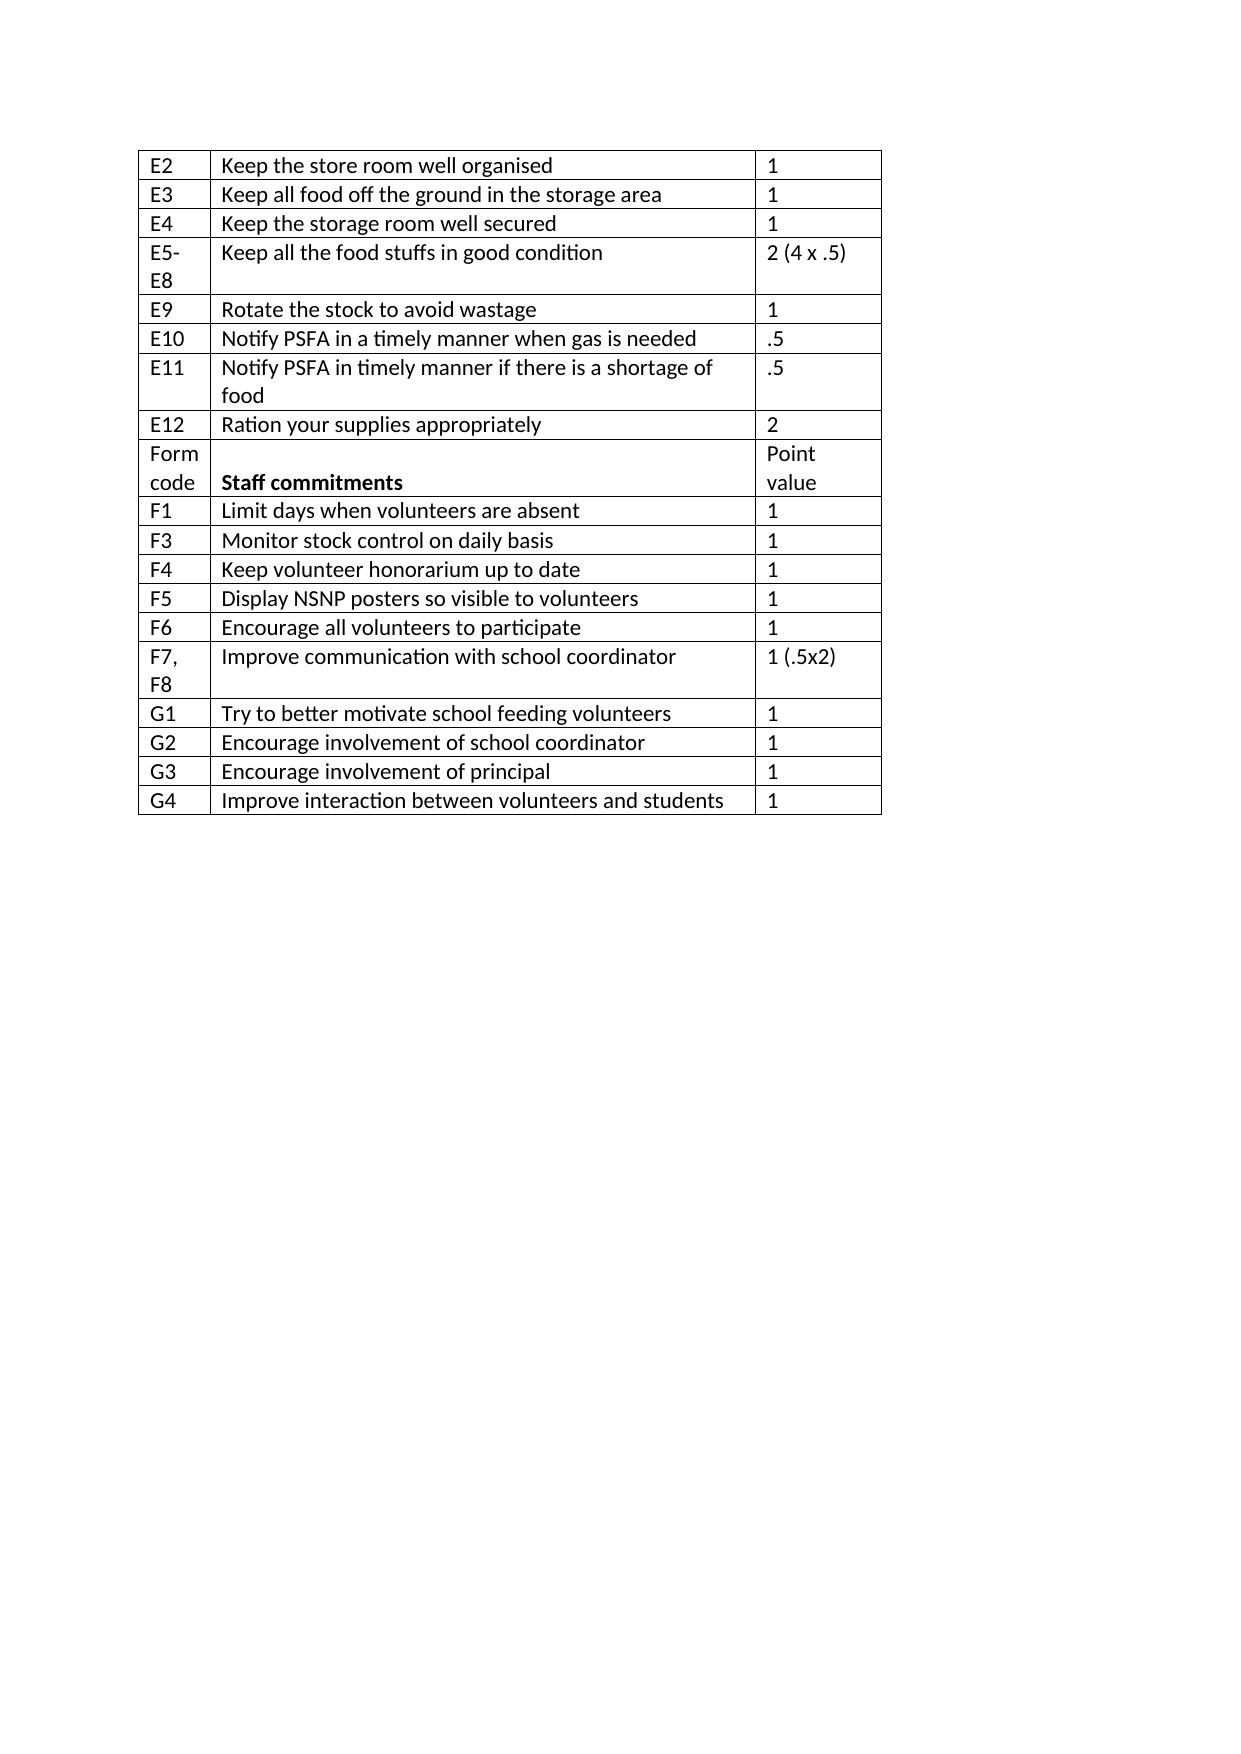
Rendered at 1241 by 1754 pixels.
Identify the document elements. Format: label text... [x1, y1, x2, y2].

table_cell Keep all food off the ground in the storage area [211, 180, 755, 208]
table_cell Keep all the food stuffs in good condition [211, 238, 755, 294]
table_cell Keep the store room well organised [211, 151, 755, 179]
table_cell 1 [756, 757, 881, 785]
table_cell Limit days when volunteers are absent [211, 497, 755, 525]
table_cell 2 (4 x .5) [756, 238, 881, 294]
table_cell Point value [756, 440, 881, 496]
table_cell Notify PSFA in a timely manner when gas is needed [211, 324, 755, 352]
table_cell F5 [139, 584, 210, 612]
table_cell 1 [756, 555, 881, 583]
table_cell 1 [756, 497, 881, 525]
table_cell G2 [139, 728, 210, 756]
table_cell Keep volunteer honorarium up to date [211, 555, 755, 583]
table_cell 1 [756, 786, 881, 814]
table_cell 1 [756, 295, 881, 323]
table_cell E2 [139, 151, 210, 179]
table_cell Improve communication with school coordinator [211, 642, 755, 698]
table_cell 1 [756, 151, 881, 179]
table_cell F1 [139, 497, 210, 525]
table_cell G1 [139, 699, 210, 727]
table_cell .5 [756, 354, 881, 409]
table_cell E11 [139, 354, 210, 409]
table_cell 1 (.5x2) [756, 642, 881, 698]
table_cell Staff commitments [211, 440, 755, 496]
table_cell Encourage involvement of principal [211, 757, 755, 785]
table_cell 1 [756, 526, 881, 554]
table_cell E3 [139, 180, 210, 208]
table_cell 1 [756, 180, 881, 208]
table_cell F6 [139, 613, 210, 641]
table_cell Improve interaction between volunteers and students [211, 786, 755, 814]
table_cell Display NSNP posters so visible to volunteers [211, 584, 755, 612]
table_cell Keep the storage room well secured [211, 209, 755, 237]
table_cell Encourage all volunteers to participate [211, 613, 755, 641]
table_cell 1 [756, 699, 881, 727]
table_cell Notify PSFA in timely manner if there is a shortage of food [211, 354, 755, 409]
table_cell Encourage involvement of school coordinator [211, 728, 755, 756]
table_cell F7, F8 [139, 642, 210, 698]
table_cell 2 [756, 411, 881, 438]
table_cell Try to better motivate school feeding volunteers [211, 699, 755, 727]
table_cell .5 [756, 324, 881, 352]
table_cell E12 [139, 411, 210, 438]
table_cell E10 [139, 324, 210, 352]
table_cell 1 [756, 584, 881, 612]
table_cell E9 [139, 295, 210, 323]
table_cell G4 [139, 786, 210, 814]
table_cell F4 [139, 555, 210, 583]
table_cell G3 [139, 757, 210, 785]
table_cell Rotate the stock to avoid wastage [211, 295, 755, 323]
table_cell 1 [756, 209, 881, 237]
table_cell E4 [139, 209, 210, 237]
table_cell 1 [756, 613, 881, 641]
table_cell E5-E8 [139, 238, 210, 294]
table_cell Ration your supplies appropriately [211, 411, 755, 438]
table_cell 1 [756, 728, 881, 756]
table_cell F3 [139, 526, 210, 554]
table_cell Form code [139, 440, 210, 496]
table_cell Monitor stock control on daily basis [211, 526, 755, 554]
